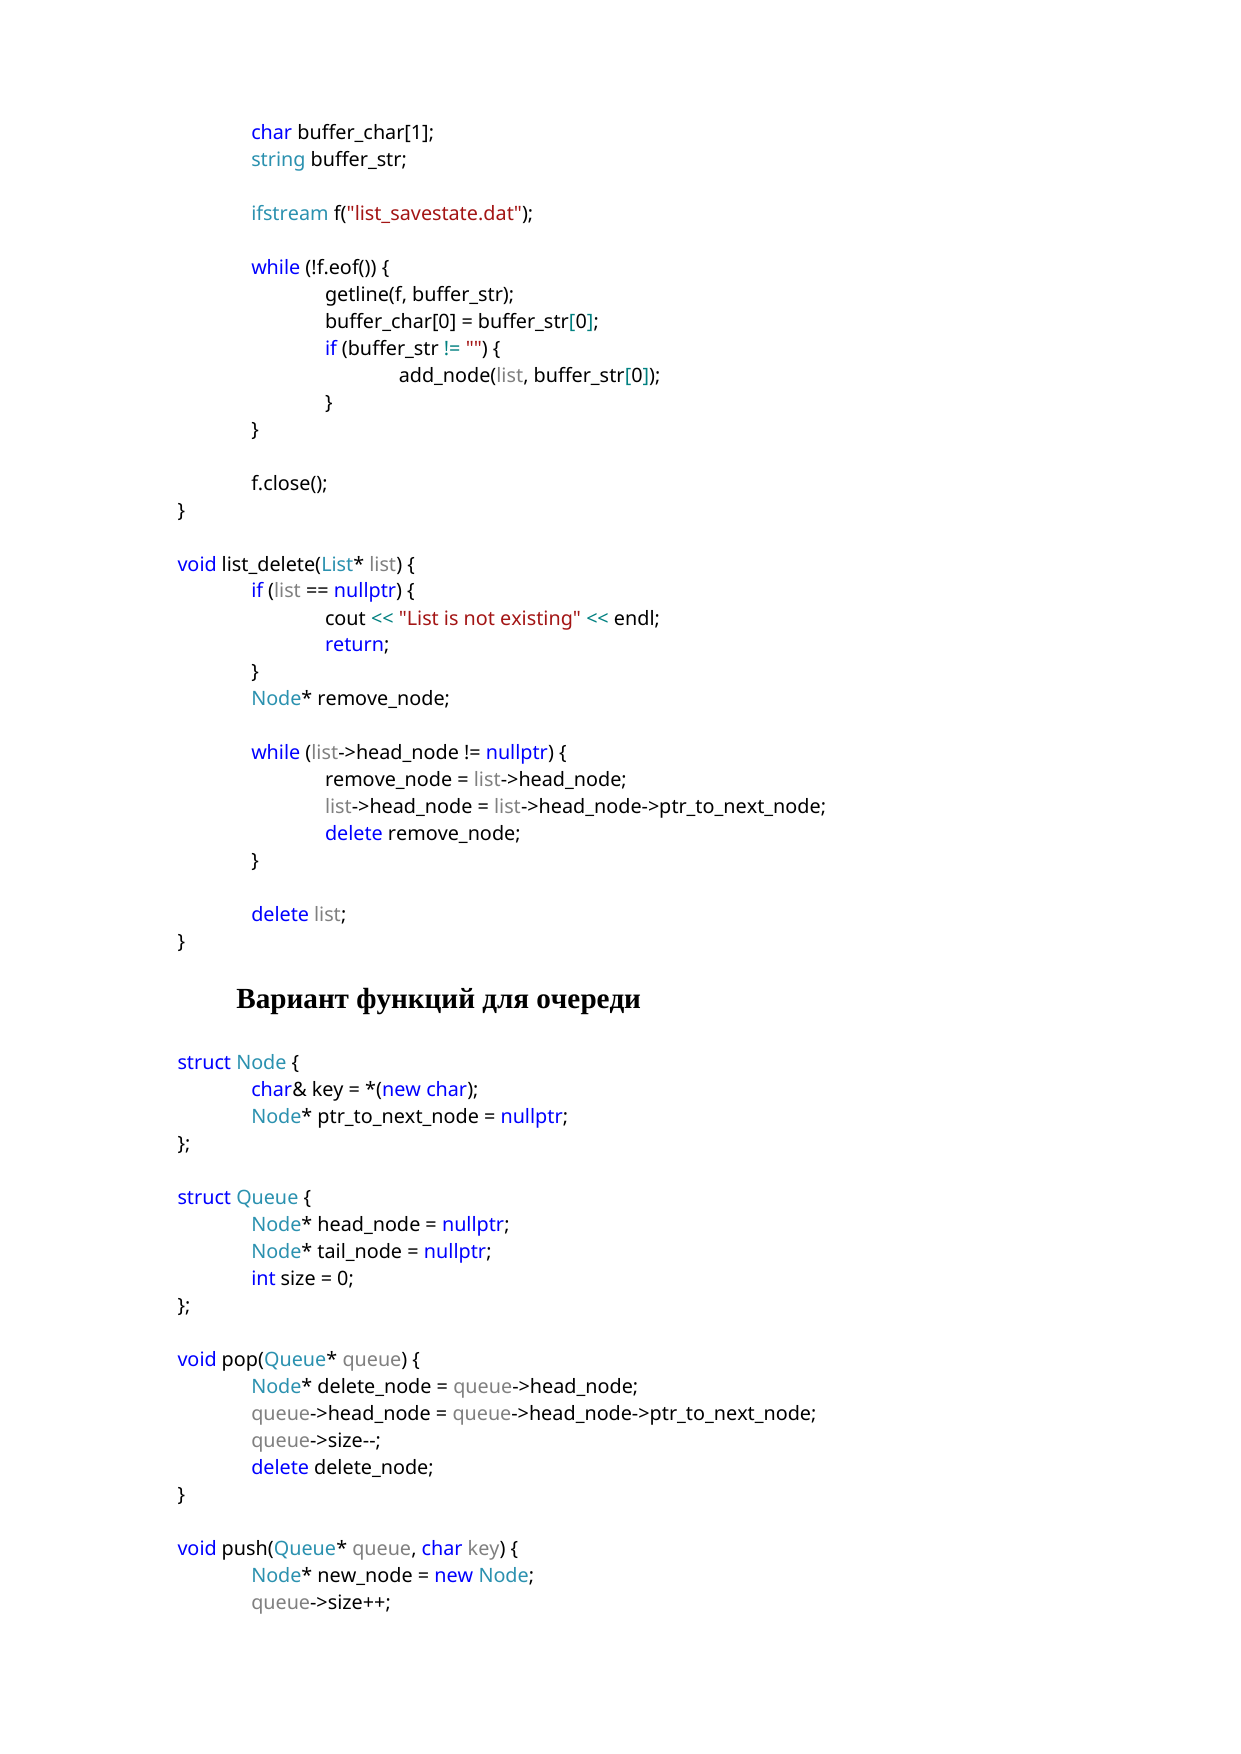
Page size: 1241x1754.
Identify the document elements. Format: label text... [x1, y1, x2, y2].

text list->head_node = list->head_node->ptr_to_next_node; [177, 793, 1152, 819]
text cout << "List is not existing" << endl; [177, 604, 1152, 631]
text void push(Queue* queue, char key) { [177, 1534, 1152, 1561]
text int size = 0; [177, 1264, 1152, 1291]
text char buffer_char[1]; [177, 118, 1152, 145]
text remove_node = list->head_node; [177, 766, 1152, 793]
text char& key = *(new char); [177, 1076, 1152, 1102]
text struct Node { [177, 1048, 1152, 1076]
text Вариант функций для очереди [177, 981, 1152, 1015]
text } [177, 496, 1152, 523]
text } [177, 388, 1152, 415]
text string buffer_str; [177, 145, 1152, 172]
text } [177, 847, 1152, 873]
text delete remove_node; [177, 819, 1152, 847]
text }; [177, 1291, 1152, 1318]
text if (list == nullptr) { [177, 577, 1152, 604]
text } [177, 415, 1152, 442]
text while (!f.eof()) { [177, 253, 1152, 280]
text queue->head_node = queue->head_node->ptr_to_next_node; [177, 1399, 1152, 1426]
text ifstream f("list_savestate.dat"); [177, 199, 1152, 226]
text getline(f, buffer_str); [177, 280, 1152, 307]
text delete list; [177, 901, 1152, 927]
text struct Queue { [177, 1183, 1152, 1210]
text add_node(list, buffer_str[0]); [177, 361, 1152, 388]
text Node* head_node = nullptr; [177, 1210, 1152, 1237]
text Node* new_node = new Node; [177, 1561, 1152, 1588]
text if (buffer_str != "") { [177, 334, 1152, 361]
text }; [177, 1129, 1152, 1156]
text delete delete_node; [177, 1453, 1152, 1480]
text f.close(); [177, 469, 1152, 496]
text } [177, 927, 1152, 954]
text queue->size--; [177, 1426, 1152, 1453]
text void pop(Queue* queue) { [177, 1345, 1152, 1372]
text } [177, 658, 1152, 685]
text return; [177, 631, 1152, 658]
text Node* delete_node = queue->head_node; [177, 1372, 1152, 1399]
text queue->size++; [177, 1588, 1152, 1615]
text buffer_char[0] = buffer_str[0]; [177, 307, 1152, 334]
text Node* tail_node = nullptr; [177, 1237, 1152, 1264]
text void list_delete(List* list) { [177, 550, 1152, 577]
text } [177, 1480, 1152, 1507]
text Node* ptr_to_next_node = nullptr; [177, 1102, 1152, 1129]
text Node* remove_node; [177, 685, 1152, 712]
text while (list->head_node != nullptr) { [177, 739, 1152, 766]
